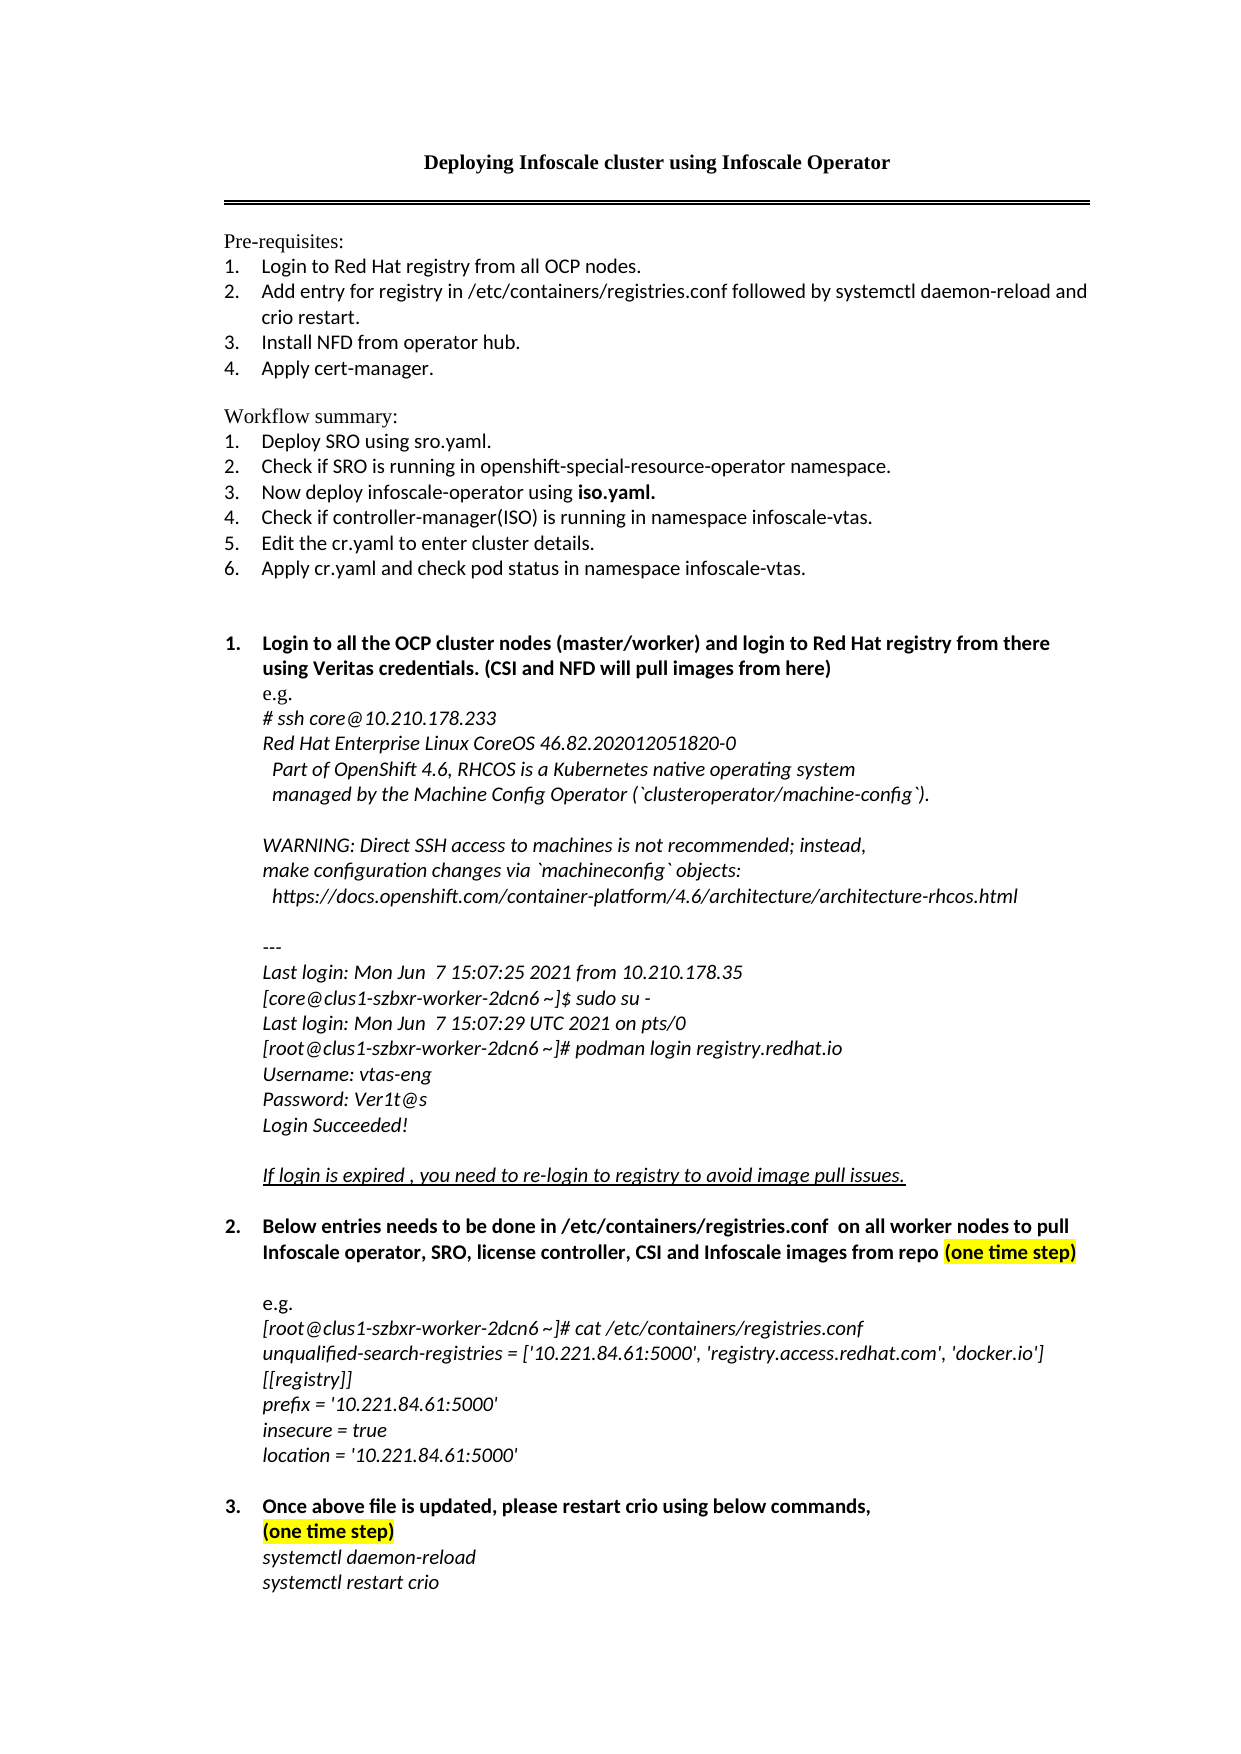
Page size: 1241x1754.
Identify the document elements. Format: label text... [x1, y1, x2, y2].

list Login to all the OCP cluster nodes (master/worker) and login to Red Hat registry from there using Veritas credentials. (CSI and NFD will pull images from here) [225, 630, 1090, 681]
list https://docs.openshift.com/container-platform/4.6/architecture/architecture-rhcos.html [262, 883, 1090, 908]
list Password: Ver1t@s [262, 1086, 1090, 1112]
list [core@clus1-szbxr-worker-2dcn6 ~]$ sudo su - [262, 985, 1090, 1010]
list Add entry for registry in /etc/containers/registries.conf followed by systemctl daemon-reload and crio restart. [224, 278, 1090, 329]
list prefix = '10.221.84.61:5000' [262, 1391, 1090, 1417]
list [[registry]] [262, 1366, 1090, 1391]
list Once above file is updated, please restart crio using below commands, [225, 1493, 1090, 1518]
list Install NFD from operator hub. [224, 329, 1090, 355]
list systemctl restart crio [262, 1569, 1090, 1595]
list WARNING: Direct SSH access to machines is not recommended; instead, [262, 832, 1090, 858]
list Red Hat Enterprise Linux CoreOS 46.82.202012051820-0 [262, 731, 1090, 756]
list managed by the Machine Config Operator (`clusteroperator/machine-config`). [262, 781, 1090, 807]
list make configuration changes via `machineconfig` objects: [262, 858, 1090, 883]
text Pre-requisites: [224, 229, 1090, 253]
list Apply cert-manager. [224, 355, 1090, 380]
list Now deploy infoscale-operator using iso.yaml. [224, 479, 1090, 504]
list (one time step) [262, 1518, 1090, 1544]
list Last login: Mon Jun 7 15:07:29 UTC 2021 on pts/0 [262, 1010, 1090, 1036]
list Check if SRO is running in openshift-special-resource-operator namespace. [224, 454, 1090, 479]
list Edit the cr.yaml to enter cluster details. [224, 530, 1090, 555]
list Deploy SRO using sro.yaml. [224, 428, 1090, 454]
list If login is expired , you need to re-login to registry to avoid image pull issues. [262, 1163, 1090, 1188]
list Apply cr.yaml and check pod status in namespace infoscale-vtas. [224, 555, 1090, 581]
list Last login: Mon Jun 7 15:07:25 2021 from 10.210.178.35 [262, 959, 1090, 985]
list Login Succeeded! [262, 1112, 1090, 1137]
list --- [262, 934, 1090, 959]
list Username: vtas-eng [262, 1061, 1090, 1086]
list # ssh core@10.210.178.233 [262, 705, 1090, 731]
list Below entries needs to be done in /etc/containers/registries.conf on all worker nodes to pull Infoscale operator, SRO, license controller, CSI and Infoscale images from repo (one time step) [225, 1213, 1090, 1264]
list insecure = true [262, 1417, 1090, 1442]
text e.g. [262, 681, 1090, 705]
list Part of OpenShift 4.6, RHCOS is a Kubernetes native operating system [262, 756, 1090, 781]
list unqualified-search-registries = ['10.221.84.61:5000', 'registry.access.redhat.com', 'docker.io'] [262, 1341, 1090, 1366]
list location = '10.221.84.61:5000' [262, 1442, 1090, 1468]
list [root@clus1-szbxr-worker-2dcn6 ~]# cat /etc/containers/registries.conf [262, 1315, 1090, 1341]
list Login to Red Hat registry from all OCP nodes. [224, 253, 1090, 278]
text Workflow summary: [224, 404, 1090, 428]
list systemctl daemon-reload [262, 1544, 1090, 1569]
list e.g. [262, 1290, 1090, 1315]
list [root@clus1-szbxr-worker-2dcn6 ~]# podman login registry.redhat.io [262, 1036, 1090, 1061]
list Check if controller-manager(ISO) is running in namespace infoscale-vtas. [224, 504, 1090, 530]
text Deploying Infoscale cluster using Infoscale Operator [224, 150, 1090, 174]
